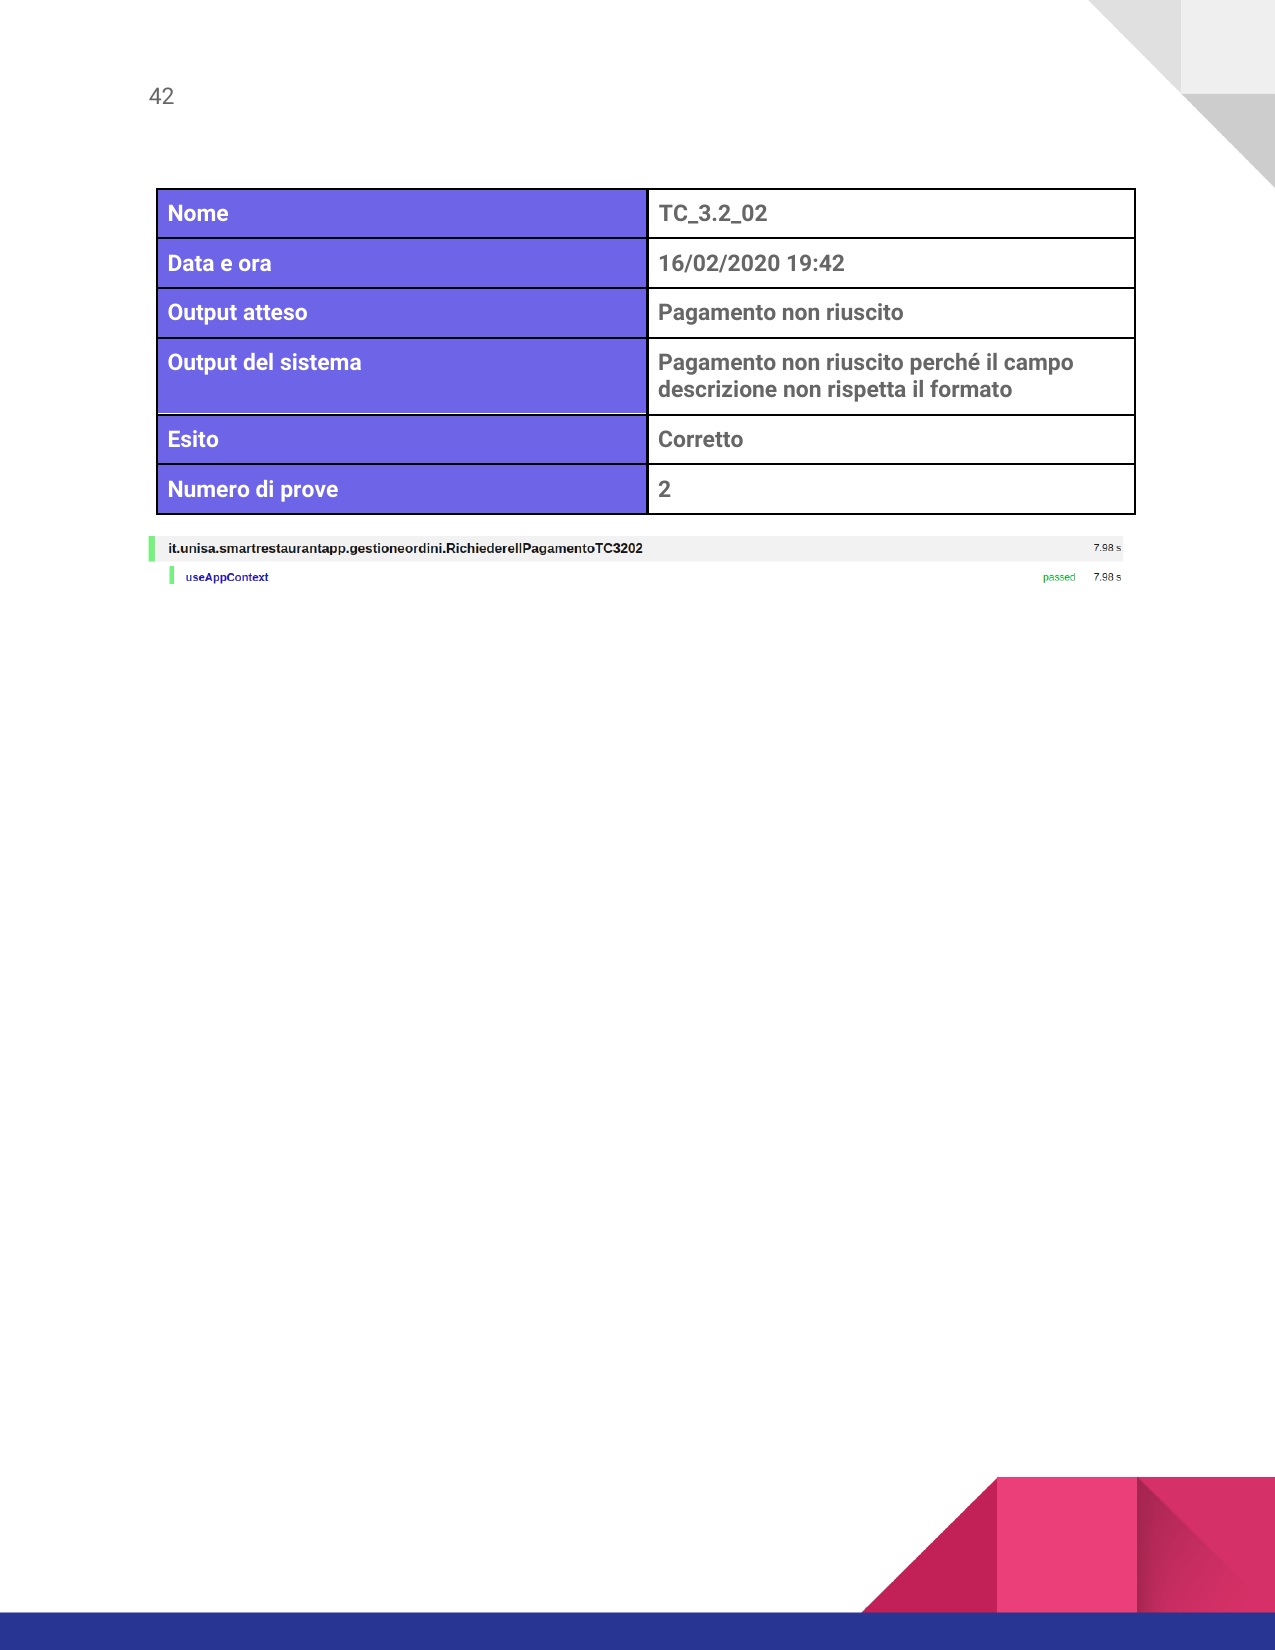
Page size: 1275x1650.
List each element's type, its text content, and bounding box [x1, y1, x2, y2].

table_cell Pagamento non riuscito [649, 289, 1134, 337]
table_cell Numero di prove [158, 465, 646, 513]
table_cell Output atteso [158, 289, 646, 337]
table_cell Output del sistema [158, 339, 646, 413]
table_cell 2 [649, 465, 1134, 513]
picture [0, 1475, 1275, 1650]
table_header TC_3.2_02 [649, 190, 1134, 237]
table_cell Pagamento non riuscito perché il campo descrizione non rispetta il formato [649, 339, 1134, 413]
table_cell Esito [158, 416, 646, 463]
picture [148, 536, 1124, 584]
table_cell Corretto [649, 416, 1134, 463]
table_cell 16/02/2020 19:42 [649, 239, 1134, 287]
table_header Nome [158, 190, 646, 237]
table_cell Data e ora [158, 239, 646, 287]
picture [1087, 0, 1275, 188]
